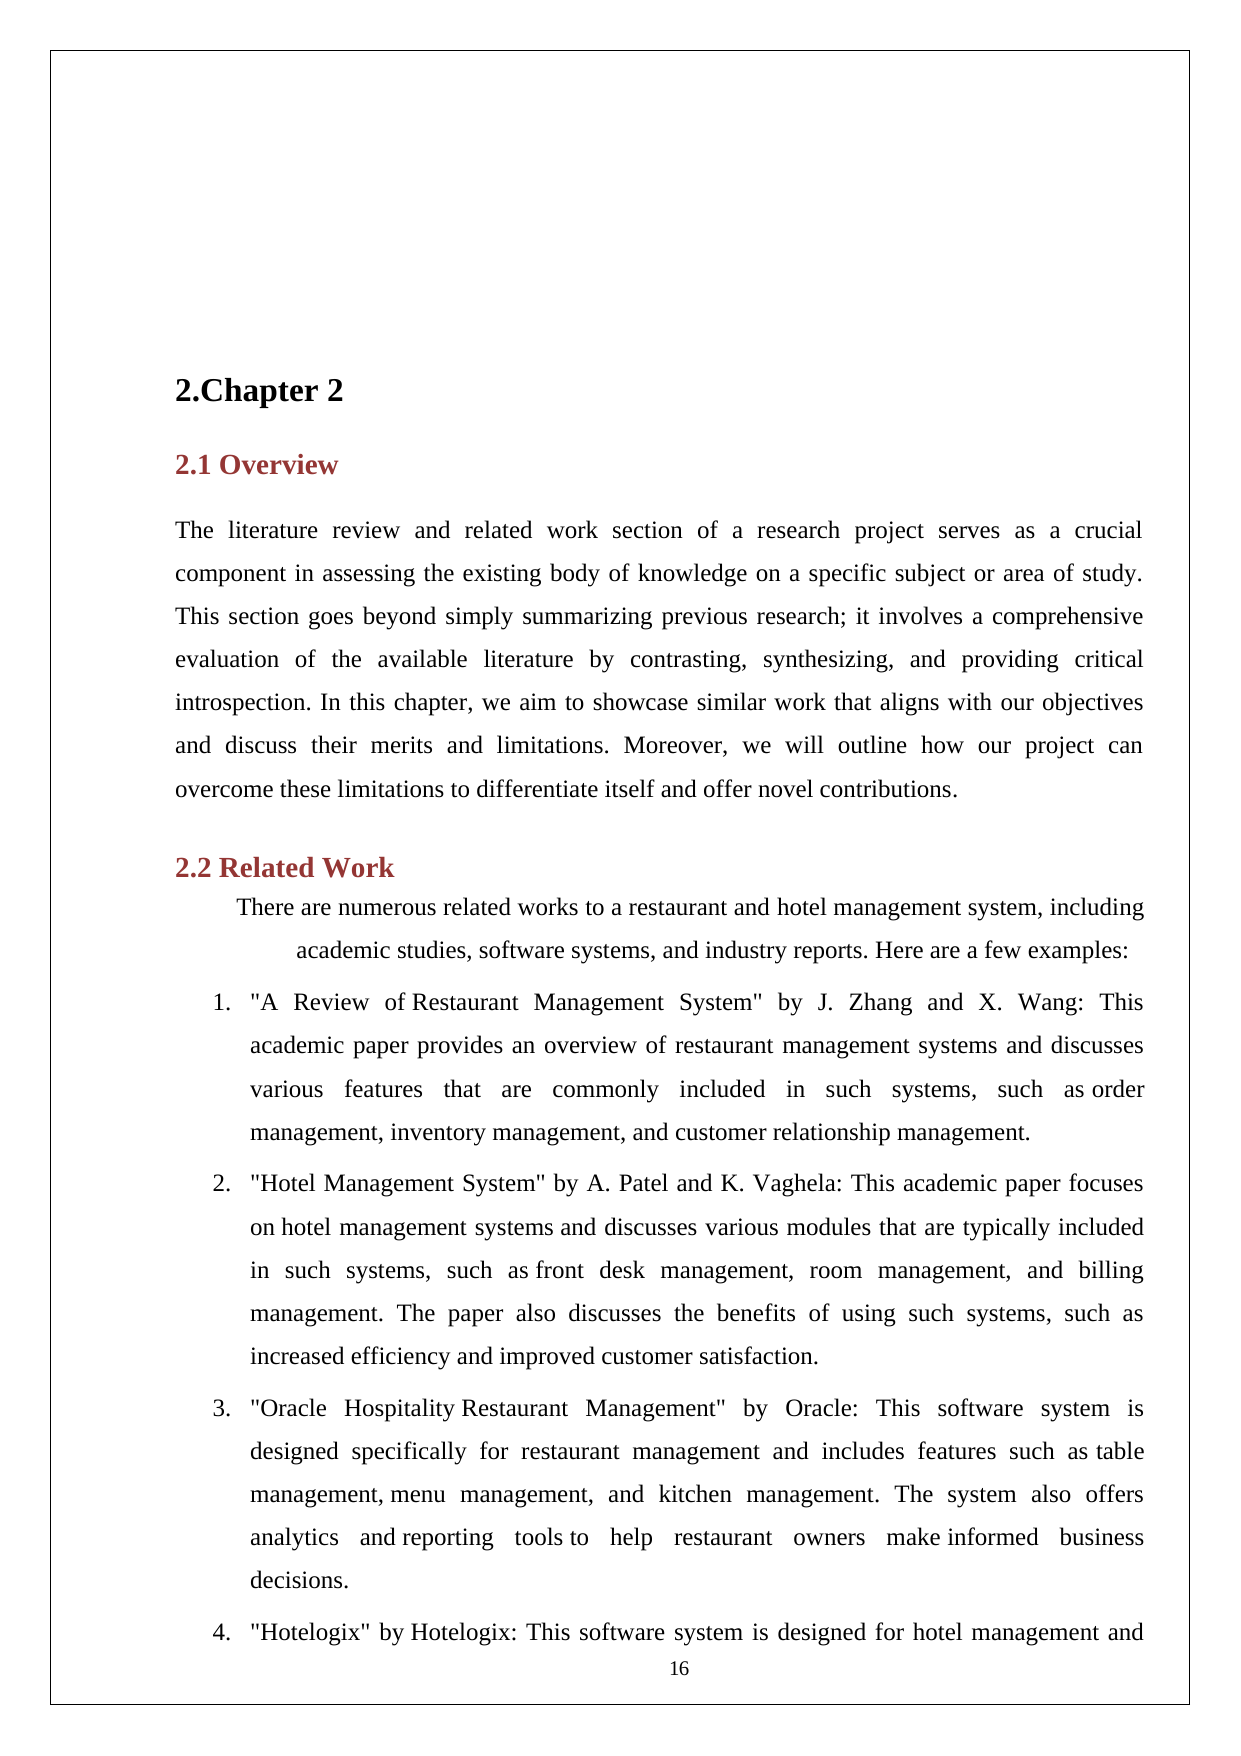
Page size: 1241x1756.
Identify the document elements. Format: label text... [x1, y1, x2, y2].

text The literature review and related work section of a research project serves as a crucial component in assessing the existing body of knowledge on a specific subject or area of study. This section goes beyond simply summarizing previous research; it involves a comprehensive evaluation of the available literature by contrasting, synthesizing, and providing critical introspection. In this chapter, we aim to showcase similar work that aligns with our objectives and discuss their merits and limitations. Moreover, we will outline how our project can overcome these limitations to differentiate itself and offer novel contributions. [175, 515, 1144, 802]
subtitle "Oracle Hospitality Restaurant Management" by Oracle: This software system is designed specifically for restaurant management and includes features such as table management, menu management, and kitchen management. The system also offers analytics and reporting tools to help restaurant owners make informed business decisions. [212, 1393, 1144, 1594]
subtitle 2.1 Overview [175, 447, 1144, 480]
subtitle "Hotel Management System" by A. Patel and K. Vaghela: This academic paper focuses on hotel management systems and discusses various modules that are typically included in such systems, such as front desk management, room management, and billing management. The paper also discusses the benefits of using such systems, such as increased efficiency and improved customer satisfaction. [212, 1168, 1144, 1370]
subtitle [212, 1617, 1144, 1646]
subtitle "A Review of Restaurant Management System" by J. Zhang and X. Wang: This academic paper provides an overview of restaurant management systems and discusses various features that are commonly included in such systems, such as order management, inventory management, and customer relationship management. [212, 987, 1144, 1146]
subtitle There are numerous related works to a restaurant and hotel management system, including academic studies, software systems, and industry reports. Here are a few examples: [236, 892, 1144, 964]
subtitle 2.2 Related Work [175, 850, 1144, 884]
subtitle 2.Chapter 2 [175, 370, 1144, 408]
